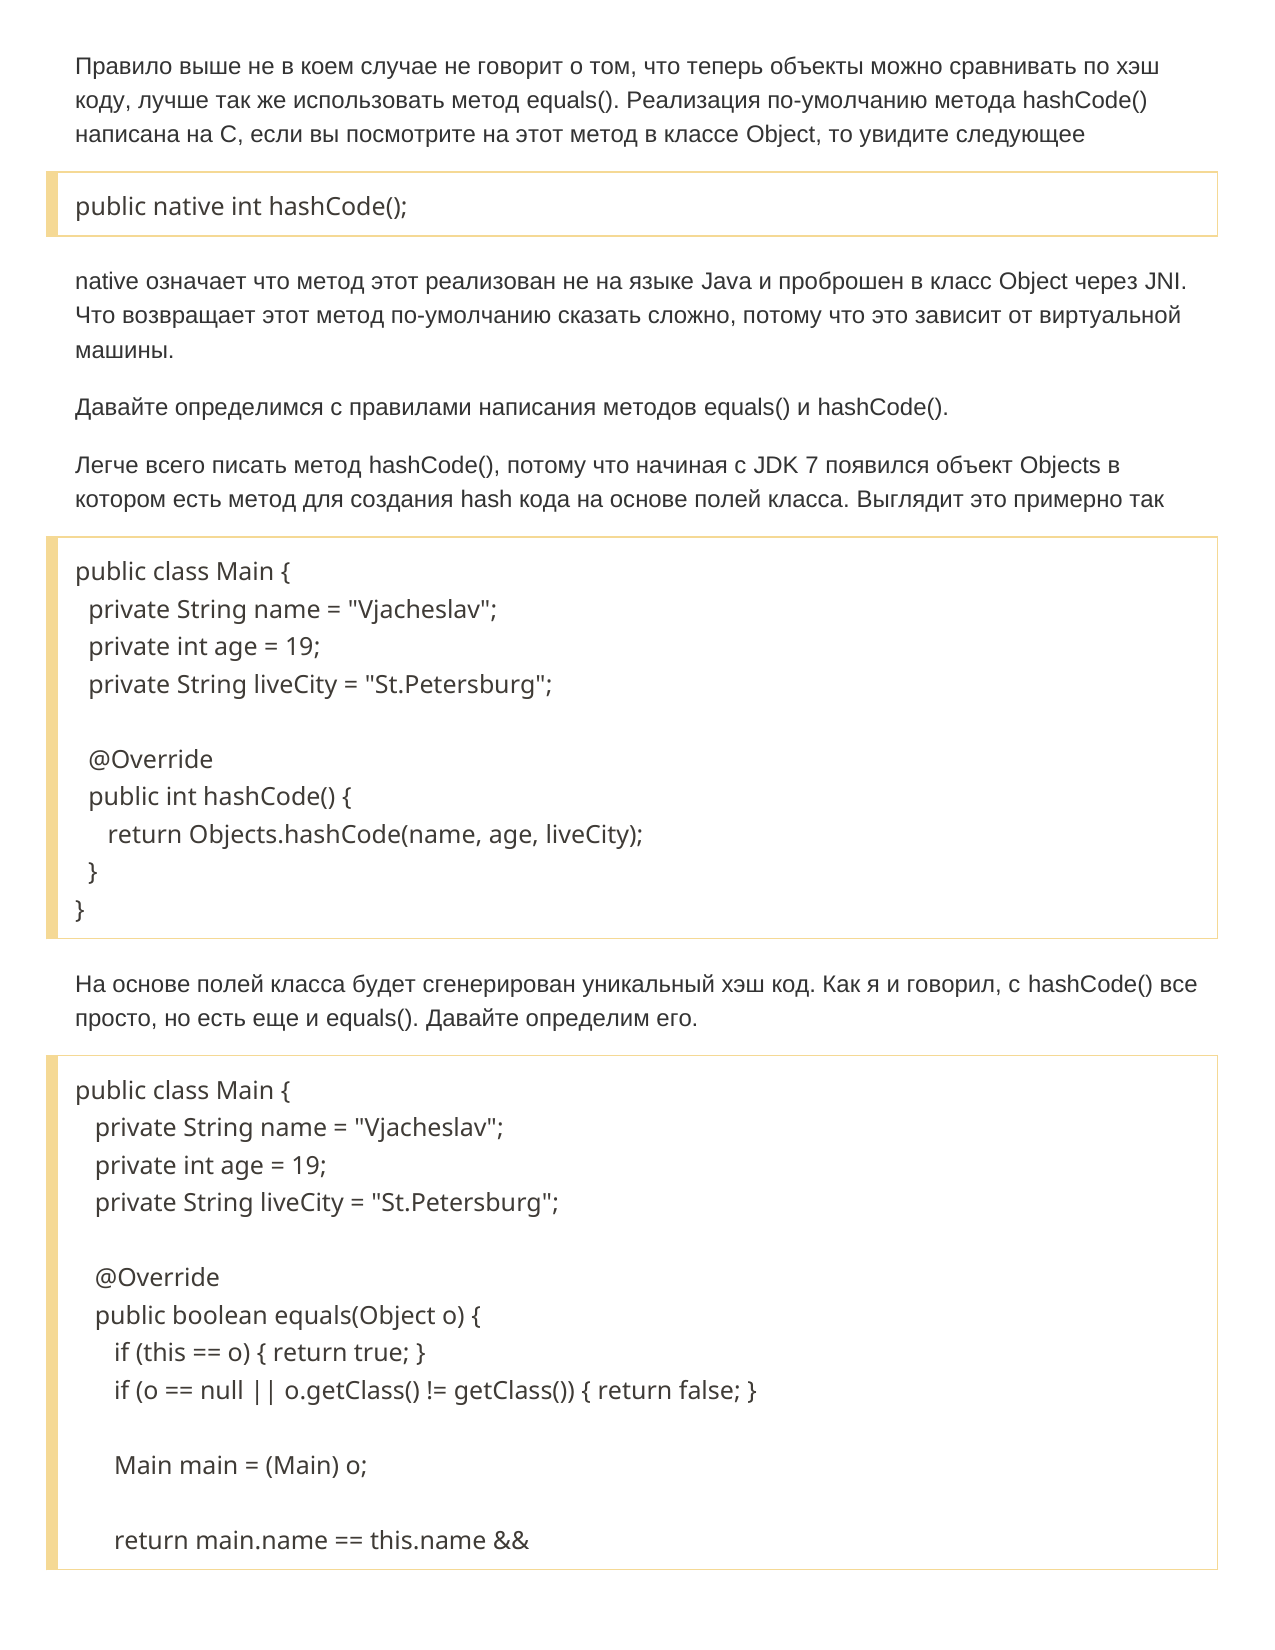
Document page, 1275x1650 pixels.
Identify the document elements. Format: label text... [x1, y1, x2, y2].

text native означает что метод этот реализован не на языке Java и проброшен в класс Object через JNI. Что возвращает этот метод по-умолчанию сказать сложно, потому что это зависит от виртуальной машины. [75, 260, 1200, 363]
text public native int hashCode(); [58, 173, 1217, 235]
text Давайте определимся с правилами написания методов equals() и hashCode(). [75, 387, 1200, 421]
text На основе полей класса будет сгенерирован уникальный хэш код. Как я и говорил, с hashCode() все просто, но есть еще и equals(). Давайте определим его. [75, 963, 1200, 1031]
text Правило выше не в коем случае не говорит о том, что теперь объекты можно сравнивать по хэш коду, лучше так же использовать метод equals(). Реализация по-умолчанию метода hashCode() написана на C, если вы посмотрите на этот метод в классе Object, то увидите следующее [75, 45, 1200, 148]
text Легче всего писать метод hashCode(), потому что начиная с JDK 7 появился объект Objects в котором есть метод для создания hash кода на основе полей класса. Выглядит это примерно так [75, 444, 1200, 513]
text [58, 1056, 1217, 1569]
text public class Main { private String name = "Vjacheslav"; private int age = 19; private String liveCity = "St.Petersburg"; @Override public int hashCode() { return Objects.hashCode(name, age, liveCity); } } [58, 538, 1217, 938]
